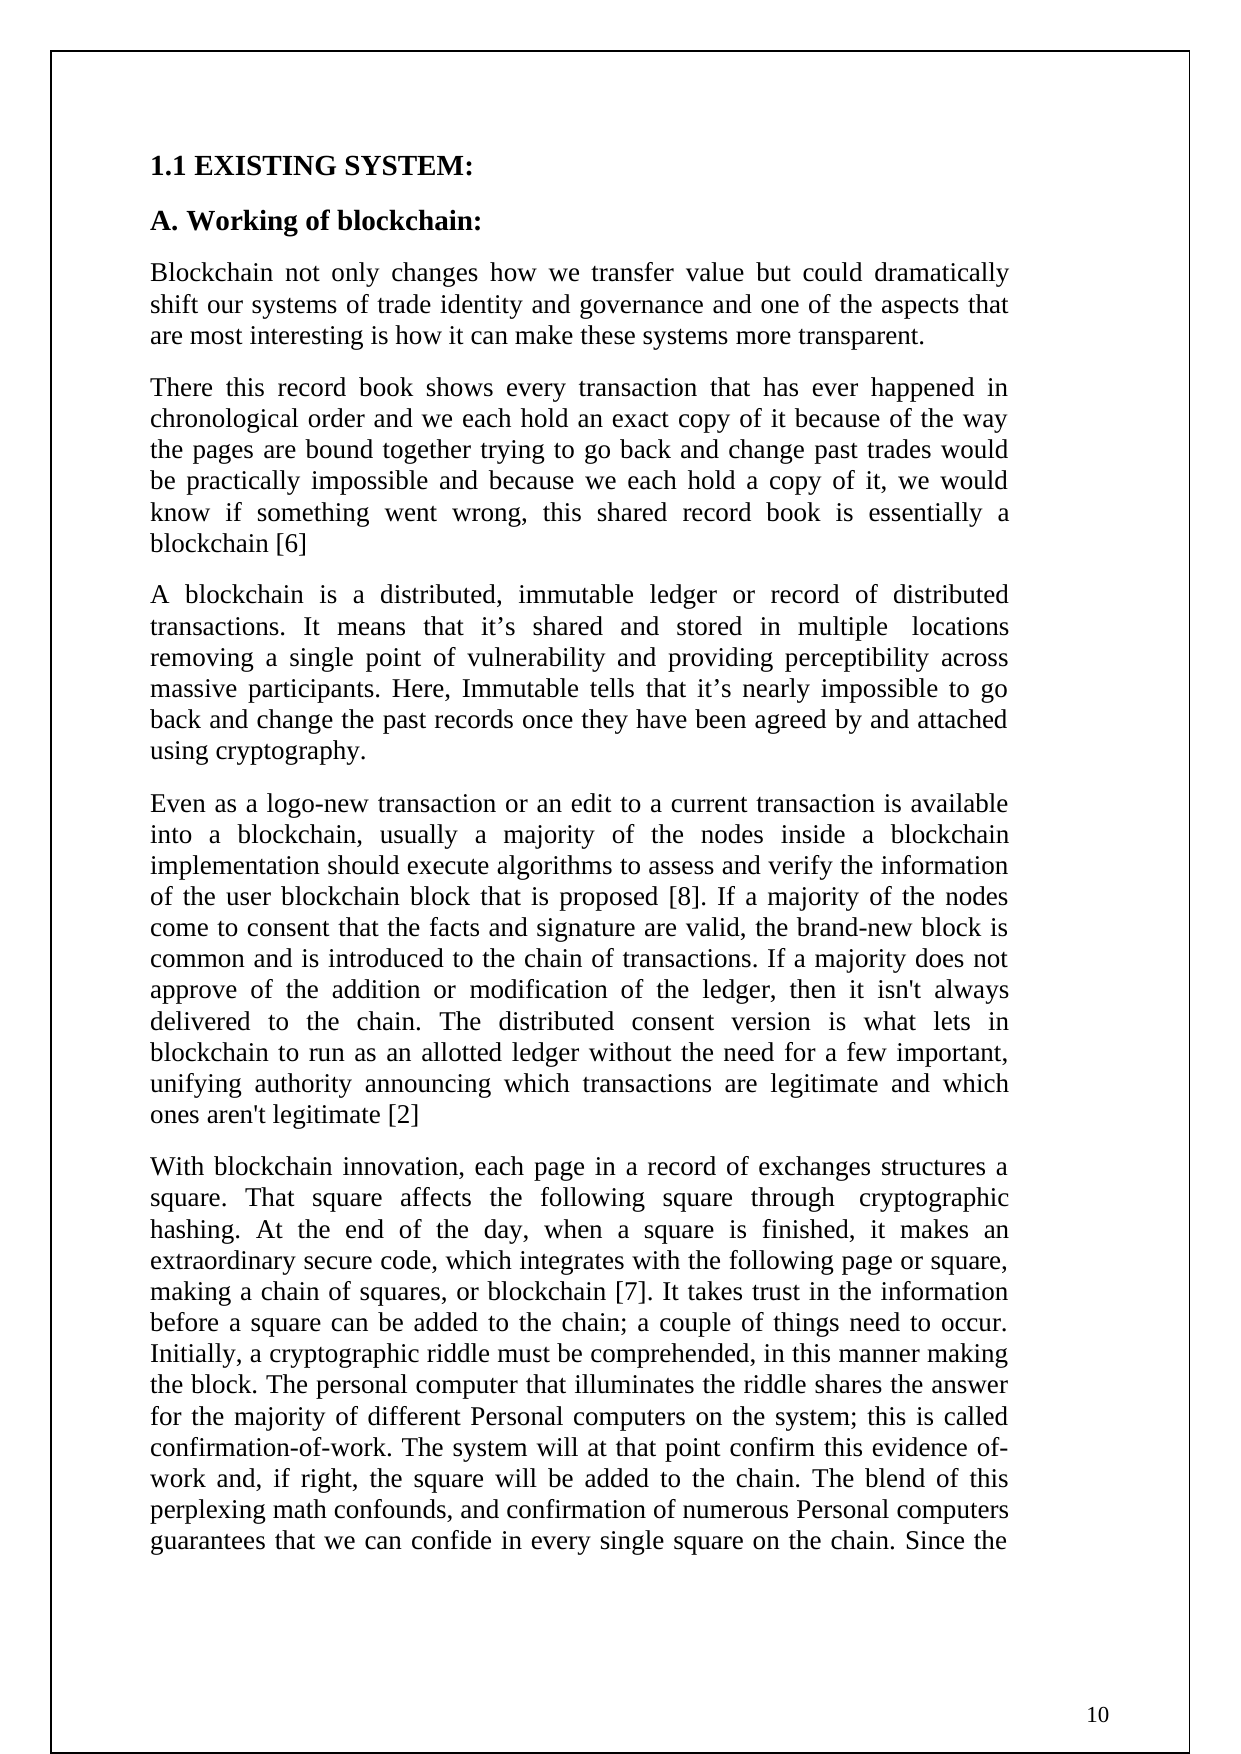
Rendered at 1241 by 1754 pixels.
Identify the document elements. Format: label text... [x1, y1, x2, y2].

text There this record book shows every transaction that has ever happened in chronological order and we each hold an exact copy of it because of the way the pages are bound together trying to go back and change past trades would be practically impossible and because we each hold a copy of it, we would know if something went wrong, this shared record book is essentially a blockchain [6] [150, 371, 1009, 558]
subtitle EXISTING SYSTEM: [150, 148, 1109, 182]
text A blockchain is a distributed, immutable ledger or record of distributed transactions. It means that it’s shared and stored in multiple locations removing a single point of vulnerability and providing perceptibility across massive participants. Here, Immutable tells that it’s nearly impossible to go back and change the past records once they have been agreed by and attached using cryptography. [150, 579, 1009, 766]
text With blockchain innovation, each page in a record of exchanges structures a square. That square affects the following square through cryptographic hashing. At the end of the day, when a square is finished, it makes an extraordinary secure code, which integrates with the following page or square, making a chain of squares, or blockchain [7]. It takes trust in the information before a square can be added to the chain; a couple of things need to occur. Initially, a cryptographic riddle must be comprehended, in this manner making the block. The personal computer that illuminates the riddle shares the answer for the majority of different Personal computers on the system; this is called confirmation-of-work. The system will at that point confirm this evidence of- work and, if right, the square will be added to the chain. The blend of this perplexing math confounds, and confirmation of numerous Personal computers guarantees that we can confide in every single square on the chain. Since the [150, 1150, 1009, 1555]
list Working of blockchain: [150, 203, 1109, 237]
text Even as a logo-new transaction or an edit to a current transaction is available into a blockchain, usually a majority of the nodes inside a blockchain implementation should execute algorithms to assess and verify the information of the user blockchain block that is proposed [8]. If a majority of the nodes come to consent that the facts and signature are valid, the brand-new block is common and is introduced to the chain of transactions. If a majority does not approve of the addition or modification of the ledger, then it isn't always delivered to the chain. The distributed consent version is what lets in blockchain to run as an allotted ledger without the need for a few important, unifying authority announcing which transactions are legitimate and which ones aren't legitimate [2] [150, 787, 1010, 1129]
text Blockchain not only changes how we transfer value but could dramatically shift our systems of trade identity and governance and one of the aspects that are most interesting is how it can make these systems more transparent. [150, 257, 1010, 350]
